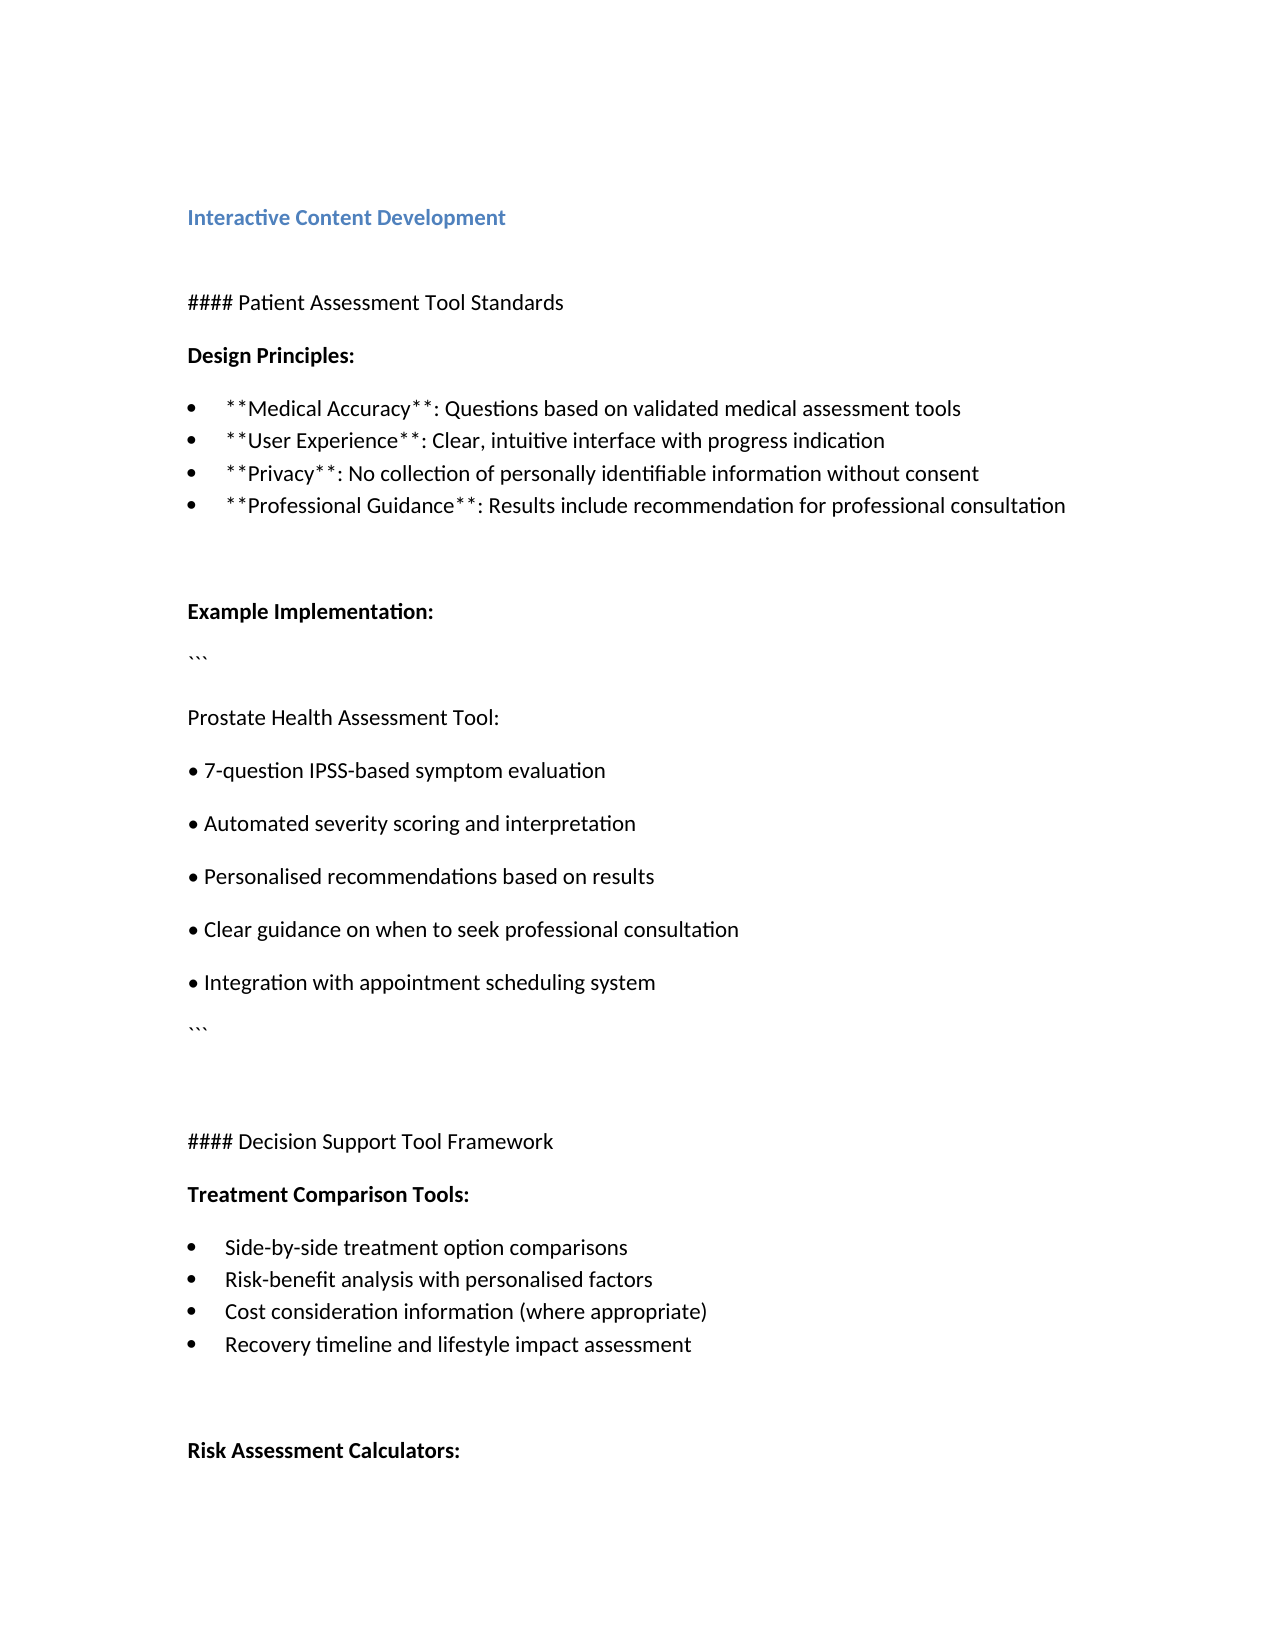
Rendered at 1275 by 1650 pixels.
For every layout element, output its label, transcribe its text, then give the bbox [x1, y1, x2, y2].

list Risk-benefit analysis with personalised factors [187, 1265, 1087, 1293]
list Recovery timeline and lifestyle impact assessment [187, 1330, 1087, 1358]
list **Professional Guidance**: Results include recommendation for professional consultation [187, 491, 1087, 519]
text • Automated severity scoring and interpretation [187, 809, 1087, 837]
text Design Principles: [187, 341, 1087, 369]
list **Privacy**: No collection of personally identifiable information without consent [187, 459, 1087, 487]
text Risk Assessment Calculators: [187, 1436, 1087, 1464]
list **User Experience**: Clear, intuitive interface with progress indication [187, 426, 1087, 454]
text • Personalised recommendations based on results [187, 862, 1087, 890]
text • Clear guidance on when to seek professional consultation [187, 915, 1087, 943]
list **Medical Accuracy**: Questions based on validated medical assessment tools [187, 394, 1087, 422]
text Example Implementation: [187, 597, 1087, 625]
subtitle Interactive Content Development [187, 203, 1087, 231]
text Treatment Comparison Tools: [187, 1180, 1087, 1208]
text ``` [187, 650, 1087, 678]
text #### Decision Support Tool Framework [187, 1127, 1087, 1155]
text Prostate Health Assessment Tool: [187, 703, 1087, 731]
text #### Patient Assessment Tool Standards [187, 288, 1087, 316]
text ``` [187, 1021, 1087, 1049]
text • Integration with appointment scheduling system [187, 968, 1087, 996]
list Side-by-side treatment option comparisons [187, 1233, 1087, 1261]
text • 7-question IPSS-based symptom evaluation [187, 756, 1087, 784]
list Cost consideration information (where appropriate) [187, 1297, 1087, 1326]
